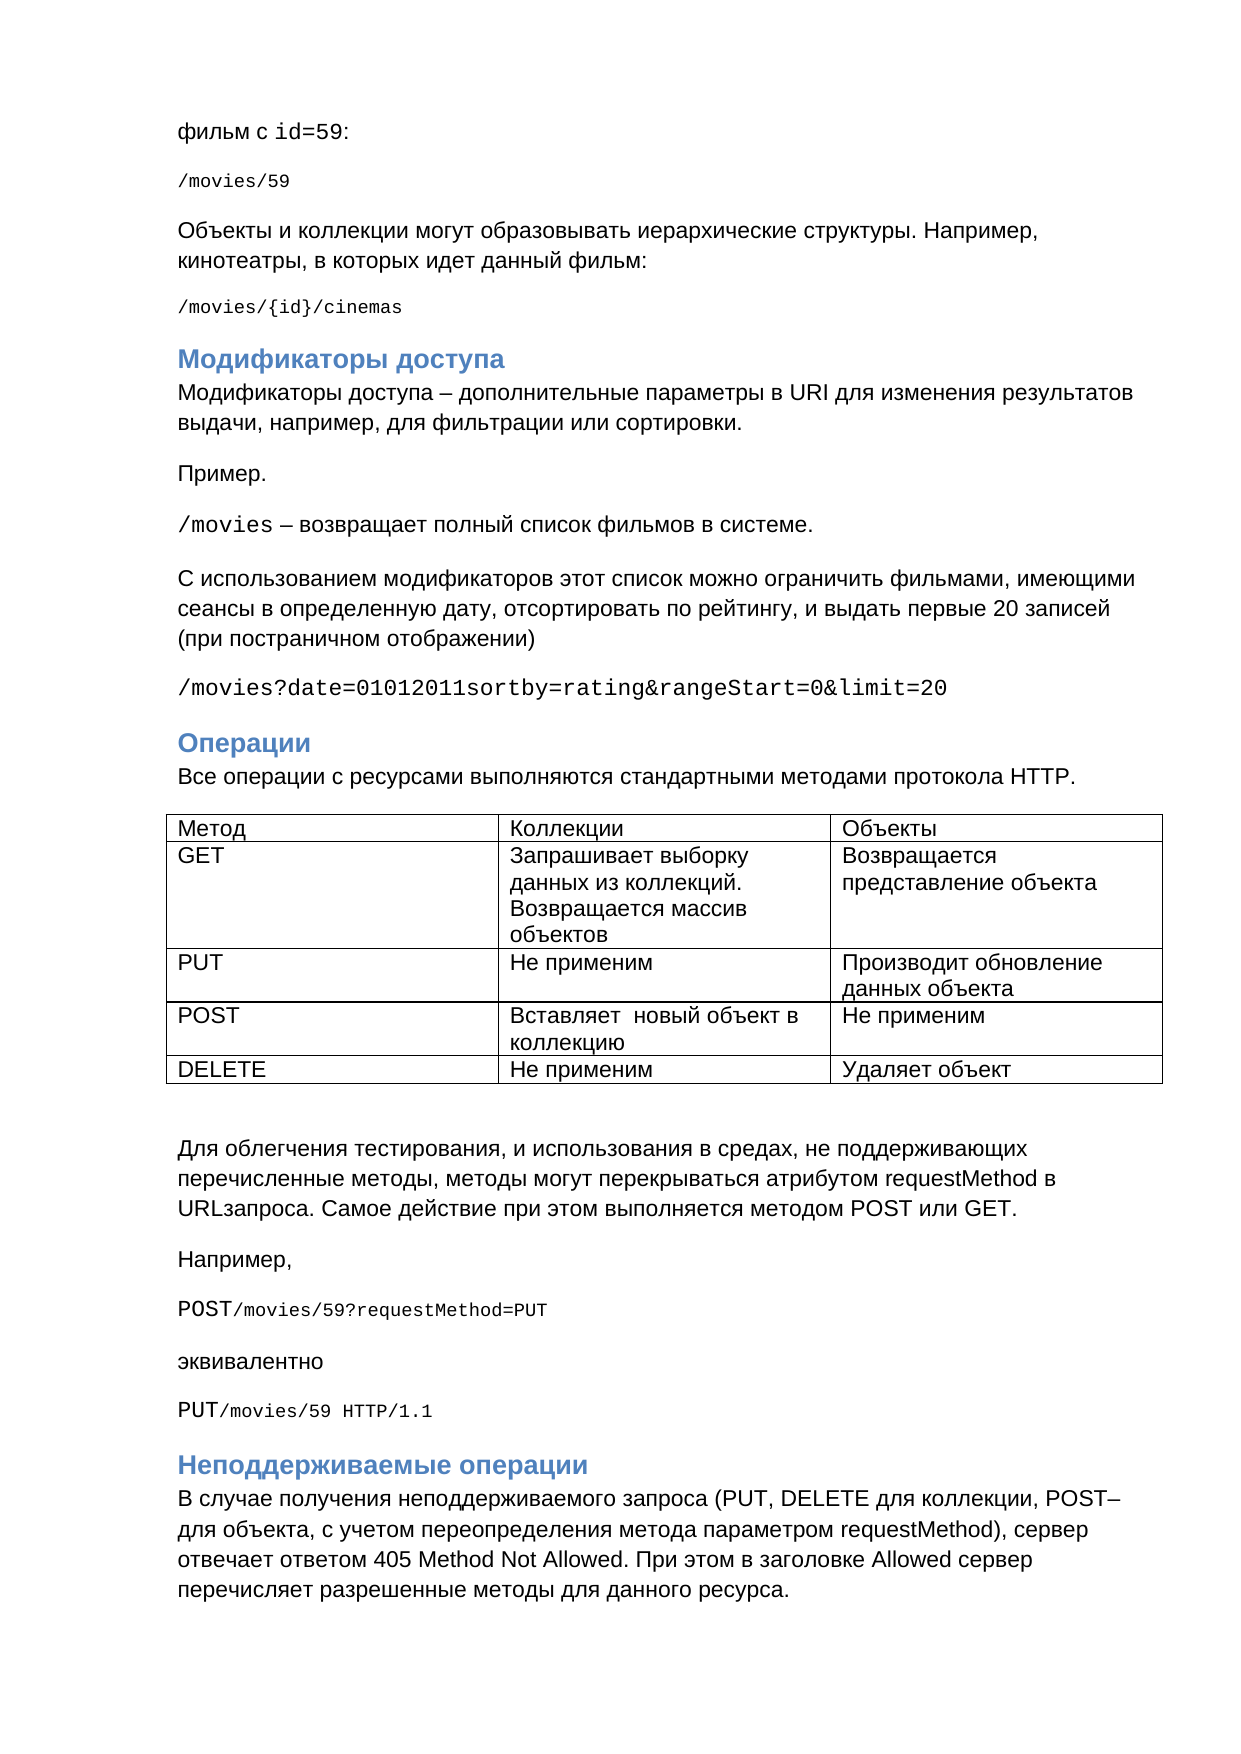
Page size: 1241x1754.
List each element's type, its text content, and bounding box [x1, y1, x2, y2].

table_cell Не применим [831, 1003, 1162, 1055]
text POST/movies/59?requestMethod=PUT [177, 1297, 1152, 1323]
table_cell DELETE [167, 1056, 498, 1082]
subtitle Неподдерживаемые операции [177, 1449, 1152, 1481]
subtitle Операции [177, 727, 1152, 758]
text эквивалентно [177, 1348, 1152, 1374]
text /movies/59 [177, 171, 1152, 193]
table_cell GET [167, 842, 498, 948]
text Объекты и коллекции могут образовывать иерархические структуры. Например, кинотеатры, в которых идет данный фильм: [177, 217, 1152, 273]
text Модификаторы доступа – дополнительные параметры в URI для изменения результатов выдачи, например, для фильтрации или сортировки. [177, 379, 1152, 436]
text Пример. [177, 460, 1152, 487]
table_header Метод [167, 815, 498, 841]
table_header Коллекции [499, 815, 830, 841]
table_header Объекты [831, 815, 1162, 841]
table_cell POST [167, 1003, 498, 1055]
text PUT/movies/59 HTTP/1.1 [177, 1399, 1152, 1425]
table_cell Удаляет объект [831, 1056, 1162, 1082]
text /movies/{id}/cinemas [177, 298, 1152, 319]
table_cell Производит обновление данных объекта [831, 949, 1162, 1001]
text /movies – возвращает полный список фильмов в системе. [177, 511, 1152, 540]
table_cell Вставляет новый объект в коллекцию [499, 1003, 830, 1055]
text Например, [177, 1246, 1152, 1272]
text Все операции c ресурсами выполняются стандартными методами протокола HTTP. [177, 763, 1152, 789]
subtitle Модификаторы доступа [177, 343, 1152, 374]
text Для облегчения тестирования, и использования в средах, не поддерживающих перечисленные методы, методы могут перекрываться атрибутом requestMethod в URLзапроса. Самое действие при этом выполняется методом POST или GET. [177, 1134, 1152, 1221]
text /movies?date=01012011sortby=rating&rangeStart=0&limit=20 [177, 676, 1152, 702]
table_cell Запрашивает выборку данных из коллекций. Возвращается массив объектов [499, 842, 830, 948]
table_cell Не применим [499, 949, 830, 1001]
text С использованием модификаторов этот список можно ограничить фильмами, имеющими сеансы в определенную дату, отсортировать по рейтингу, и выдать первые 20 записей (при постраничном отображении) [177, 565, 1152, 651]
text фильм с id=59: [177, 118, 1152, 146]
table_cell Не применим [499, 1056, 830, 1082]
text В случае получения неподдерживаемого запроса (PUT, DELETE для коллекции, POST–для объекта, с учетом переопределения метода параметром requestMethod), сервер отвечает ответом 405 Method Not Allowed. При этом в заголовке Allowed сервер перечисляет разрешенные методы для данного ресурса. [177, 1485, 1152, 1602]
table_cell Возвращается представление объекта [831, 842, 1162, 948]
table_cell PUT [167, 949, 498, 1001]
